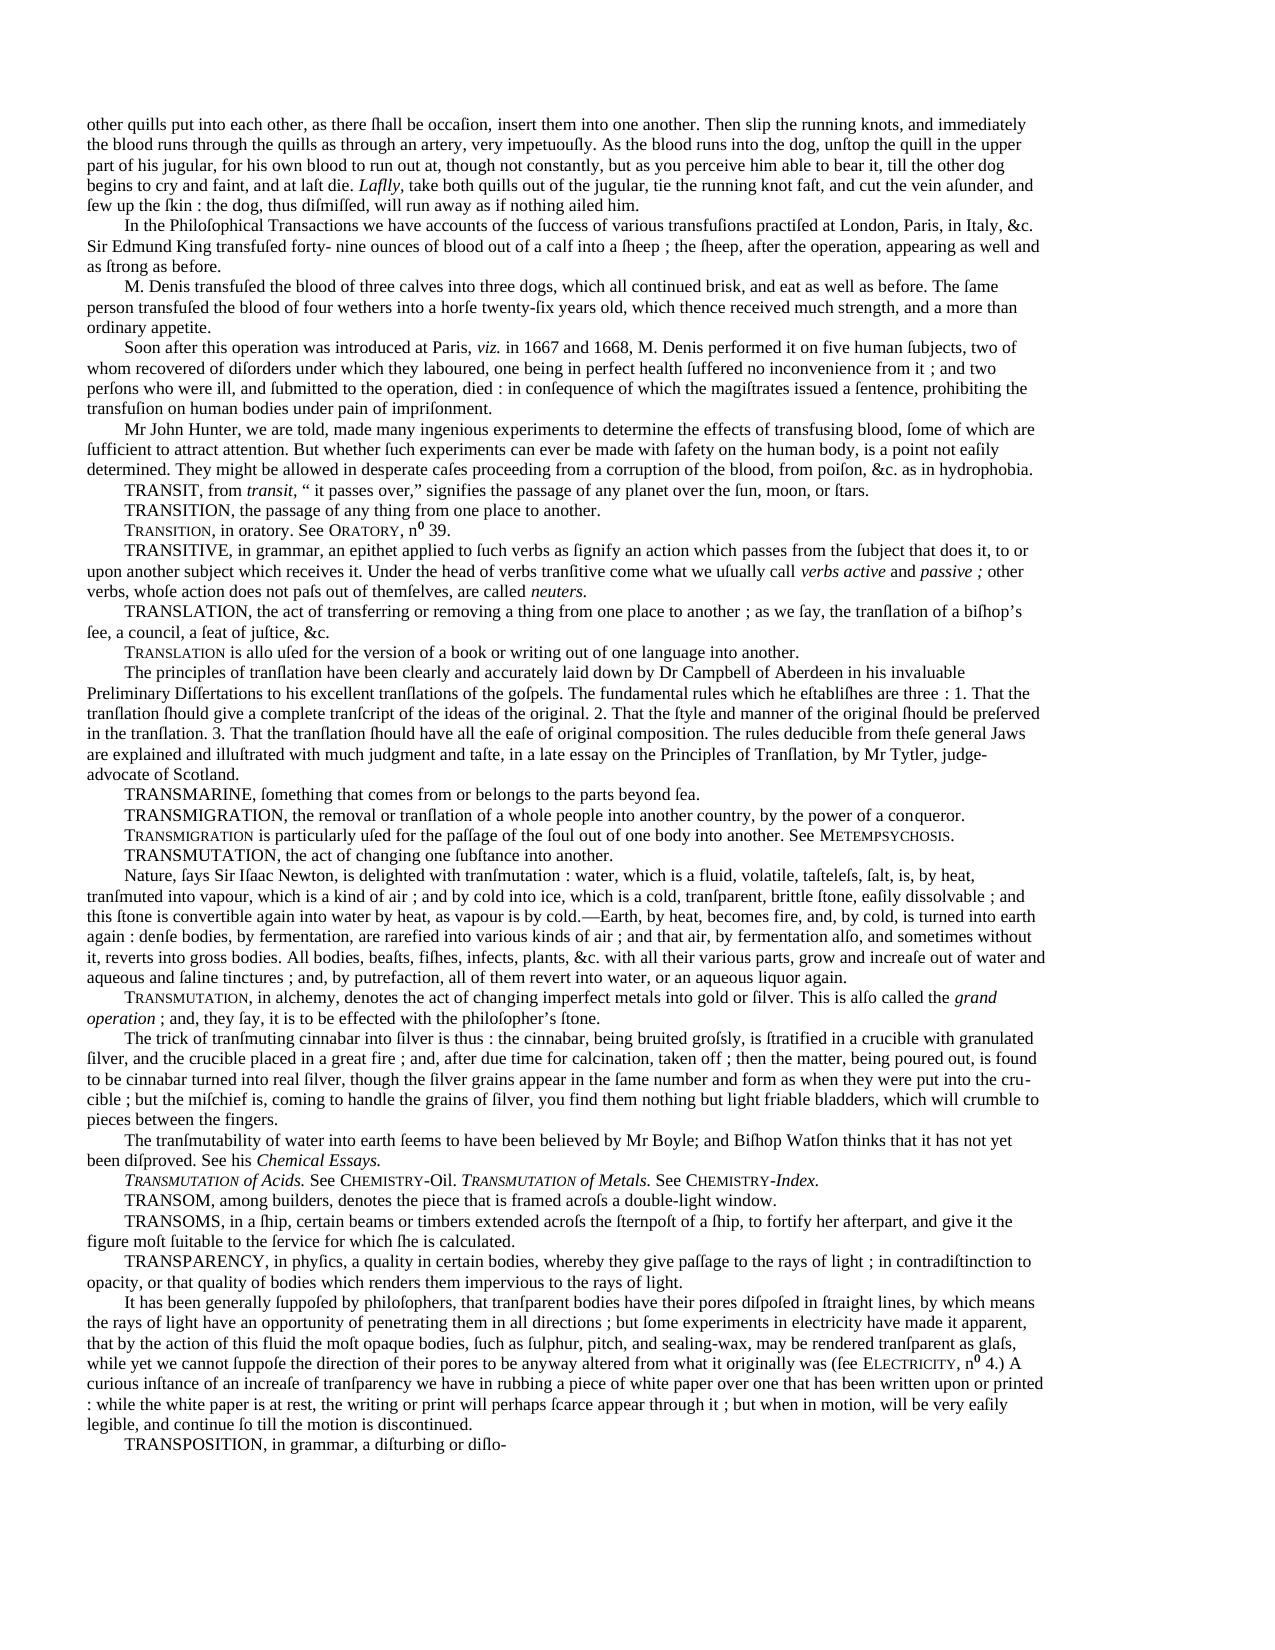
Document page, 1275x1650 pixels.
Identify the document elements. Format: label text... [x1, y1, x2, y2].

text TRANSMUTATION, the act of changing one ſubſtance into another. [87, 845, 1049, 865]
text The principles of tranſlation have been clearly and accurately laid down by Dr Campbell of Aberdeen in his invaluable Preliminary Diſſertations to his excellent tranſlations of the goſpels. The fundamental rules which he eſtabliſhes are three : 1. That the tranſlation ſhould give a complete tranſcript of the ideas of the original. 2. That the ſtyle and manner of the original ſhould be preſerved in the tranſlation. 3. That the tranſlation ſhould have all the eaſe of original composition. The rules deducible from theſe general Jaws are explained and illuſtrated with much judgment and taſte, in a late essay on the Principles of Tranſlation, by Mr Tytler, judge-advocate of Scotland. [87, 662, 1049, 784]
text M. Denis transfuſed the blood of three calves into three dogs, which all continued brisk, and eat as well as before. The ſame person transfuſed the blood of four wethers into a horſe twenty-ſix years old, which thence received much strength, and a more than ordinary appetite. [87, 276, 1049, 337]
text Soon after this operation was introduced at Paris, viz. in 1667 and 1668, Μ. Denis performed it on five human ſubjects, two of whom recovered of diſorders under which they laboured, one being in perfect health ſuffered no inconvenience from it ; and two perſons who were ill, and ſubmitted to the operation, died : in conſequence of which the magiſtrates issued a ſentence, prohibiting the transfuſion on human bodies under pain of impriſonment. [87, 337, 1049, 418]
text Nature, ſays Sir Iſaac Newton, is delighted with tranſmutation : water, which is a fluid, volatile, taſteleſs, ſalt, is, by heat, tranſmuted into vapour, which is a kind of air ; and by cold into ice, which is a cold, tranſparent, brittle ſtone, eaſily dissolvable ; and this ſtone is convertible again into water by heat, as vapour is by cold.—Earth, by heat, becomes fire, and, by cold, is turned into earth again : denſe bodies, by fermentation, are rarefied into various kinds of air ; and that air, by fermentation alſo, and sometimes without it, reverts into gross bodies. All bodies, beaſts, fiſhes, infects, plants, &c. with all their various parts, grow and increaſe out of water and aqueous and ſaline tinctures ; and, by putrefaction, all of them revert into water, or an aqueous liquor again. [87, 865, 1049, 987]
text The tranſmutability of water into earth ſeems to have been believed by Mr Boyle; and Biſhop Watſon thinks that it has not yet been diſproved. See his Chemical Essays. [87, 1129, 1049, 1170]
text Translation is allo uſed for the version of a book or writing out of one language into another. [87, 642, 1049, 662]
text Mr John Hunter, we are told, made many ingenious experiments to determine the effects of transfusing blood, ſome of which are ſufficient to attract attention. But whether ſuch experiments can ever be made with ſafety on the human body, is a point not eaſily determined. They might be allowed in desperate caſes proceeding from a corruption of the blood, from poiſon, &c. as in hydrophobia. [87, 418, 1049, 479]
text TRANSITIVE, in grammar, an epithet applied to ſuch verbs as ſignify an action which passes from the ſubject that does it, to or upon another subject which receives it. Under the head of verbs tranſitive come what we uſually call verbs active and passive ; other verbs, whoſe action does not paſs out of themſelves, are called neuters. [87, 540, 1049, 601]
text It has been generally ſuppoſed by philoſophers, that tranſparent bodies have their pores diſpoſed in ſtraight lines, by which means the rays of light have an opportunity of penetrating them in all directions ; but ſome experiments in electricity have made it apparent, that by the action of this fluid the moſt opaque bodies, ſuch as ſulphur, pitch, and sealing-wax, may be rendered tranſparent as glaſs, while yet we cannot ſuppoſe the direction of their pores to be anyway altered from what it originally was (ſee Electricity, n⁰ 4.) A curious inſtance of an increaſe of tranſparency we have in rubbing a piece of white paper over one that has been written upon or printed : while the white paper is at rest, the writing or print will perhaps ſcarce appear through it ; but when in motion, will be very eaſily legible, and continue ſo till the motion is discontinued. [87, 1292, 1049, 1434]
text TRANSMIGRATION, the removal or tranſlation of a whole people into another country, by the power of a conqueror. [87, 804, 1049, 825]
text TRANSMARINE, ſomething that comes from or belongs to the parts beyond ſea. [87, 784, 1049, 804]
text TRANSITION, the passage of any thing from one place to another. [87, 500, 1049, 520]
text TRANSIT, from transit, “ it passes over,” signifies the passage of any planet over the ſun, moon, or ſtars. [87, 479, 1049, 500]
text other quills put into each other, as there ſhall be occaſion, insert them into one another. Then slip the running knots, and immediately the blood runs through the quills as through an artery, very impetuouſly. As the blood runs into the dog, unſtop the quill in the upper part of his jugular, for his own blood to run out at, though not constantly, but as you perceive him able to bear it, till the other dog begins to cry and faint, and at laſt die. Laflly, take both quills out of the jugular, tie the running knot faſt, and cut the vein aſunder, and ſew up the ſkin : the dog, thus diſmiſſed, will run away as if nothing ailed him. [87, 114, 1049, 215]
text TRANSPARENCY, in phyſics, a quality in certain bodies, whereby they give paſſage to the rays of light ; in contradiſtinction to opacity, or that quality of bodies which renders them impervious to the rays of light. [87, 1251, 1049, 1292]
text Transmutation, in alchemy, denotes the act of changing imperfect metals into gold or ſilver. This is alſo called the grand operation ; and, they ſay, it is to be effected with the philoſopher’s ſtone. [87, 987, 1049, 1028]
text TRANSOM, among builders, denotes the piece that is framed acroſs a double-light window. [87, 1190, 1049, 1211]
text Transition, in oratory. See Oratory, n⁰ 39. [87, 520, 1049, 540]
text TRANSOMS, in a ſhip, certain beams or timbers extended acroſs the ſternpoſt of a ſhip, to fortify her afterpart, and give it the figure moſt ſuitable to the ſervice for which ſhe is calculated. [87, 1211, 1049, 1251]
text Transmutation of Acids. See Chemistry-Oil. Transmutation of Metals. See Chemistry-Index. [87, 1170, 1049, 1190]
text TRANSLATION, the act of transferring or removing a thing from one place to another ; as we ſay, the tranſlation of a biſhop’s ſee, a council, a ſeat of juſtice, &c. [87, 601, 1049, 642]
text Transmigration is particularly uſed for the paſſage of the ſoul out of one body into another. See Metempsychosis. [87, 825, 1049, 845]
text In the Philoſophical Transactions we have accounts of the ſuccess of various transfuſions practiſed at London, Paris, in Italy, &c. Sir Edmund King transfuſed forty- nine ounces of blood out of a calf into a ſheep ; the ſheep, after the operation, appearing as well and as ſtrong as before. [87, 215, 1049, 276]
text TRANSPOSITION, in grammar, a diſturbing or diſlo- [87, 1434, 1049, 1454]
text The trick of tranſmuting cinnabar into ſilver is thus : the cinnabar, being bruited groſsly, is ſtratified in a crucible with granulated ſilver, and the crucible placed in a great fire ; and, after due time for calcination, taken off ; then the matter, being poured out, is found to be cinnabar turned into real ſilver, though the ſilver grains appear in the ſame number and form as when they were put into the crucible ; but the miſchief is, coming to handle the grains of ſilver, you find them nothing but light friable bladders, which will crumble to pieces between the fingers. [87, 1028, 1049, 1129]
